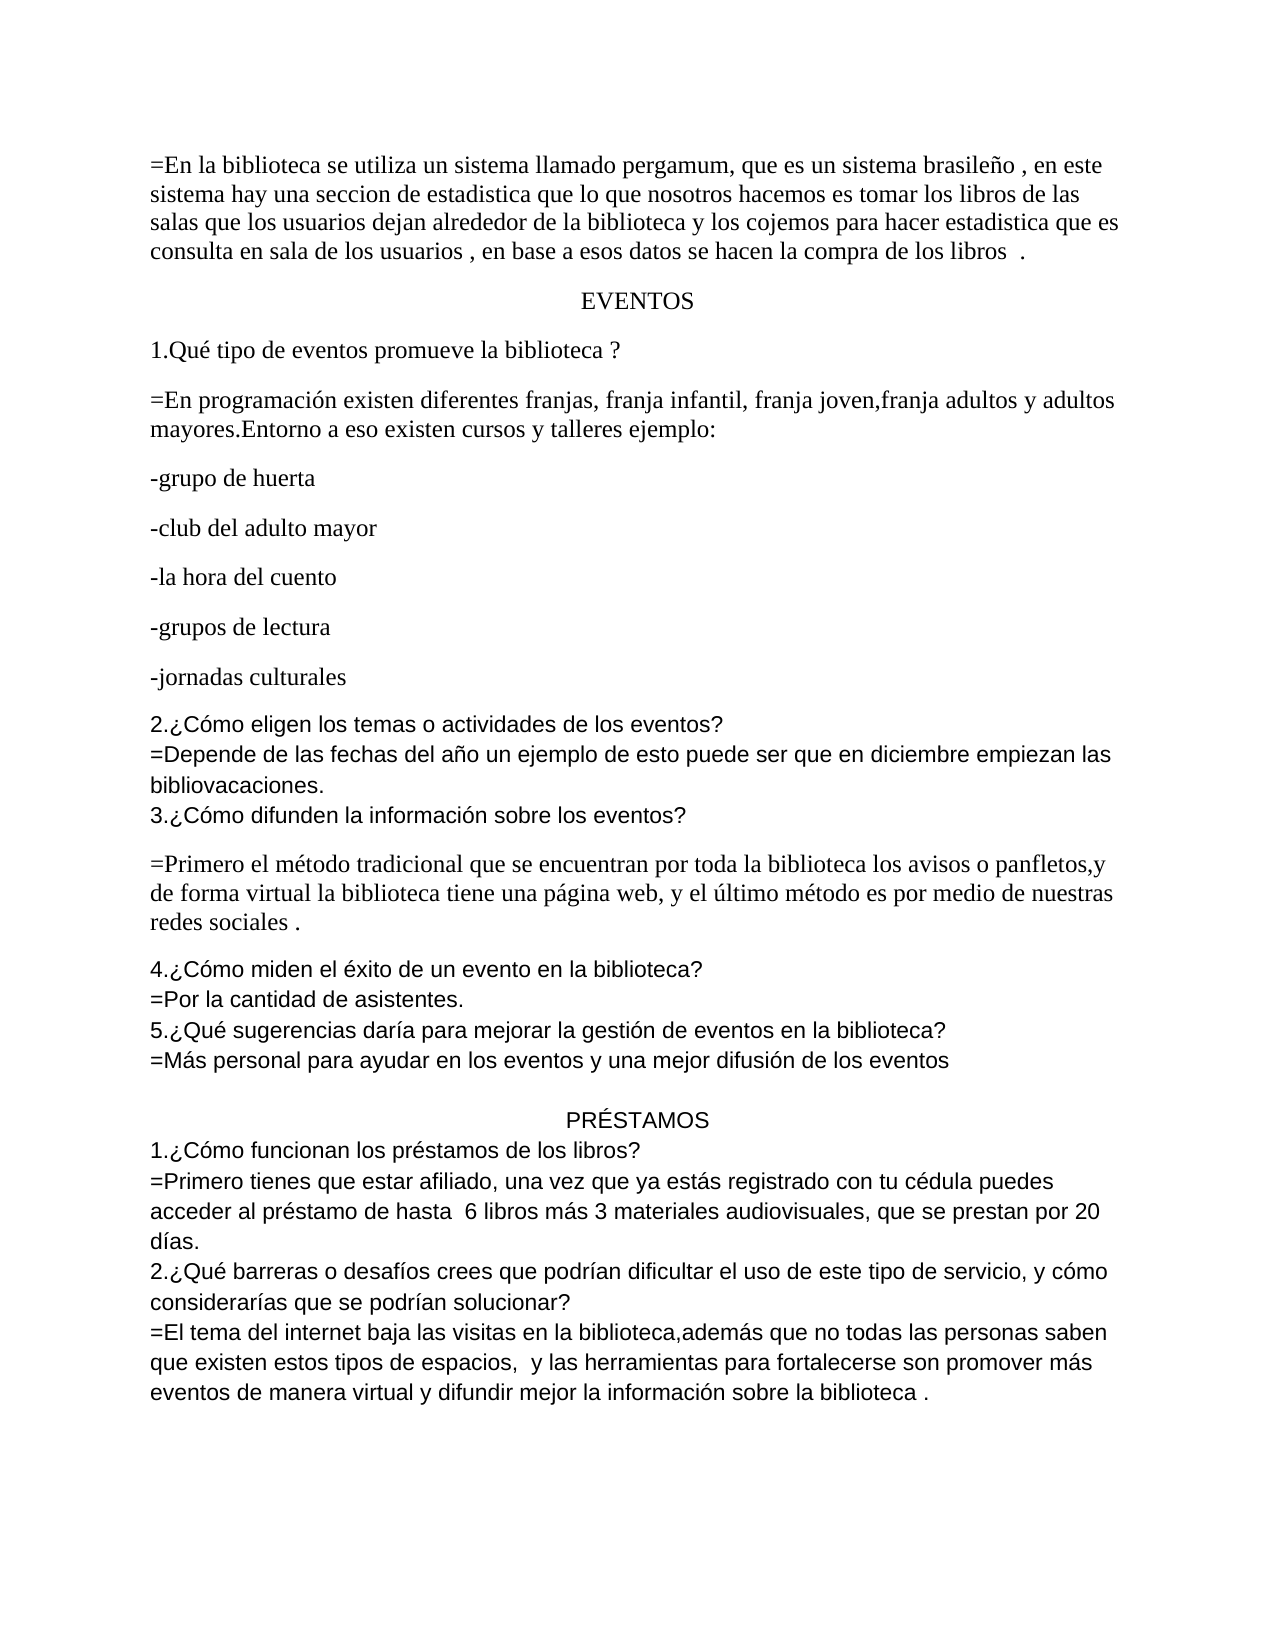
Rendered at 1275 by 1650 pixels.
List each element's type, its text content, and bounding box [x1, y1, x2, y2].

text EVENTOS [150, 286, 1125, 314]
text =En la biblioteca se utiliza un sistema llamado pergamum, que es un sistema brasileño , en este sistema hay una seccion de estadistica que lo que nosotros hacemos es tomar los libros de las salas que los usuarios dejan alrededor de la biblioteca y los cojemos para hacer estadistica que es consulta en sala de los usuarios , en base a esos datos se hacen la compra de los libros . [150, 150, 1125, 265]
text 1.¿Cómo funcionan los préstamos de los libros? [150, 1137, 1125, 1164]
text =Primero tienes que estar afiliado, una vez que ya estás registrado con tu cédula puedes acceder al préstamo de hasta 6 libros más 3 materiales audiovisuales, que se prestan por 20 días. [150, 1168, 1125, 1254]
text -club del adulto mayor [150, 513, 1125, 542]
text =Más personal para ayudar en los eventos y una mejor difusión de los eventos [150, 1047, 1125, 1073]
text 2.¿Cómo eligen los temas o actividades de los eventos? [150, 711, 1125, 738]
text =El tema del internet baja las visitas en la biblioteca,además que no todas las personas saben que existen estos tipos de espacios, y las herramientas para fortalecerse son promover más eventos de manera virtual y difundir mejor la información sobre la biblioteca . [150, 1319, 1125, 1405]
text =En programación existen diferentes franjas, franja infantil, franja joven,franja adultos y adultos mayores.Entorno a eso existen cursos y talleres ejemplo: [150, 385, 1125, 442]
text -grupos de lectura [150, 612, 1125, 641]
text =Por la cantidad de asistentes. [150, 986, 1125, 1013]
text 3.¿Cómo difunden la información sobre los eventos? [150, 802, 1125, 828]
text -jornadas culturales [150, 662, 1125, 690]
text 1.Qué tipo de eventos promueve la biblioteca ? [150, 335, 1125, 364]
text 4.¿Cómo miden el éxito de un evento en la biblioteca? [150, 956, 1125, 982]
text 5.¿Qué sugerencias daría para mejorar la gestión de eventos en la biblioteca? [150, 1017, 1125, 1043]
text =Primero el método tradicional que se encuentran por toda la biblioteca los avisos o panfletos,y de forma virtual la biblioteca tiene una página web, y el último método es por medio de nuestras redes sociales . [150, 849, 1125, 935]
text -grupo de huerta [150, 463, 1125, 492]
text -la hora del cuento [150, 562, 1125, 591]
text PRÉSTAMOS [150, 1107, 1125, 1133]
text =Depende de las fechas del año un ejemplo de esto puede ser que en diciembre empiezan las bibliovacaciones. [150, 741, 1125, 798]
text 2.¿Qué barreras o desafíos crees que podrían dificultar el uso de este tipo de servicio, y cómo considerarías que se podrían solucionar? [150, 1258, 1125, 1315]
